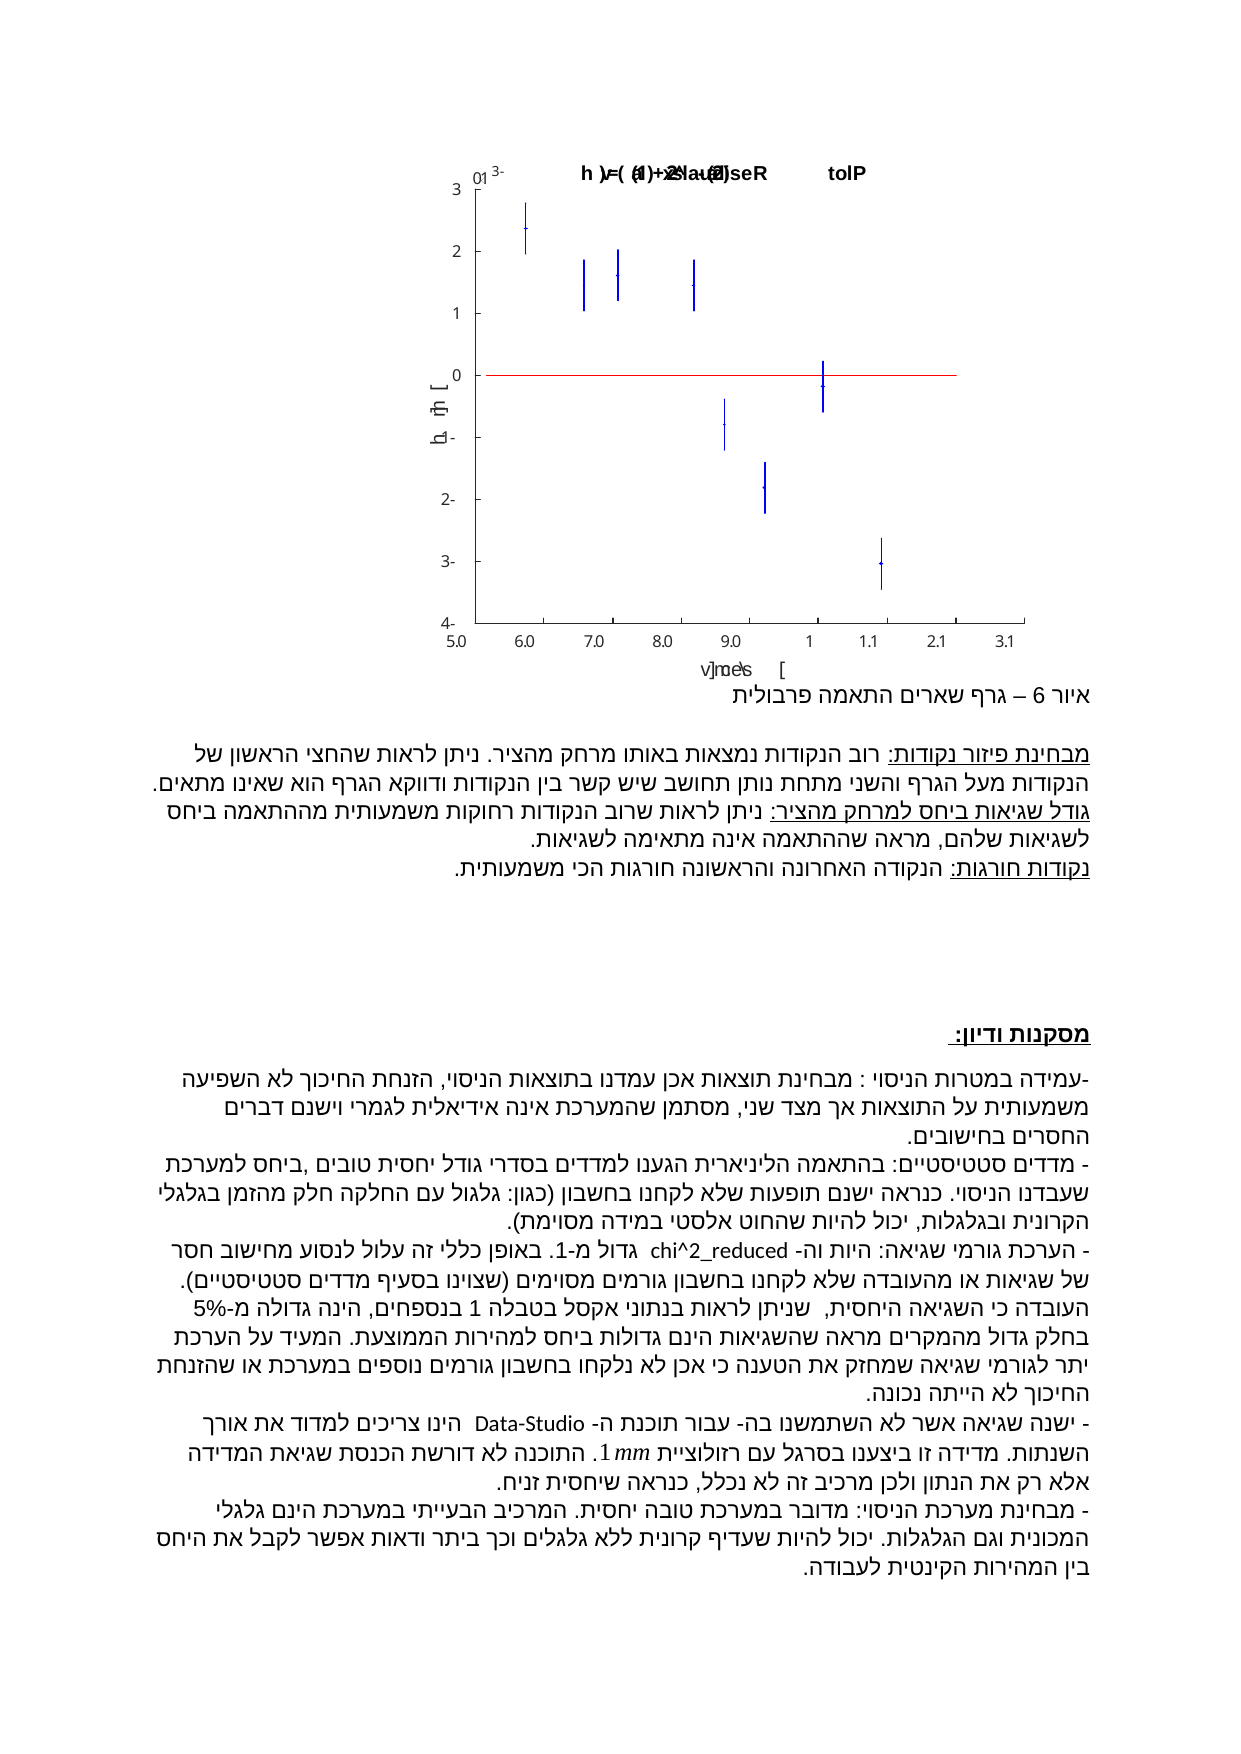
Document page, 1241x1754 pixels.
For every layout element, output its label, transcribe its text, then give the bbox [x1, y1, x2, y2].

text גודל שגיאות ביחס למרחק מהציר: ניתן לראות שרוב הנקודות רחוקות משמעותית מההתאמה ביחס לשגיאות שלהם, מראה שההתאמה אינה מתאימה לשגיאות. [150, 798, 1090, 853]
text - מבחינת מערכת הניסוי: מדובר במערכת טובה יחסית. המרכיב הבעייתי במערכת הינם גלגלי המכונית וגם הגלגלות. יכול להיות שעדיף קרונית ללא גלגלים וכך ביתר ודאות אפשר לקבל את היחס בין המהירות הקינטית לעבודה. [150, 1497, 1090, 1580]
text -עמידה במטרות הניסוי : מבחינת תוצאות אכן עמדנו בתוצאות הניסוי, הזנחת החיכוך לא השפיעה משמעותית על התוצאות אך מצד שני, מסתמן שהמערכת אינה אידיאלית לגמרי וישנם דברים החסרים בחישובים. [150, 1066, 1090, 1149]
text - מדדים סטטיסטיים: בהתאמה הליניארית הגענו למדדים בסדרי גודל יחסית טובים ,ביחס למערכת שעבדנו הניסוי. כנראה ישנם תופעות שלא לקחנו בחשבון (כגון: גלגול עם החלקה חלק מהזמן בגלגלי הקרונית ובגלגלות, יכול להיות שהחוט אלסטי במידה מסוימת). [150, 1151, 1090, 1234]
text - הערכת גורמי שגיאה: היות וה- chi^2_reduced גדול מ-1. באופן כללי זה עלול לנסוע מחישוב חסר של שגיאות או מהעובדה שלא לקחנו בחשבון גורמים מסוימים (שצוינו בסעיף מדדים סטטיסטיים). העובדה כי השגיאה היחסית, שניתן לראות בנתוני אקסל בטבלה 1 בנספחים, הינה גדולה מ-5% בחלק גדול מהמקרים מראה שהשגיאות הינם גדולות ביחס למהירות הממוצעת. המעיד על הערכת יתר לגורמי שגיאה שמחזק את הטענה כי אכן לא נלקחו בחשבון גורמים נוספים במערכת או שהזנחת החיכוך לא הייתה נכונה. [150, 1236, 1090, 1407]
text - ישנה שגיאה אשר לא השתמשנו בה- עבור תוכנת ה- Data-Studio הינו צריכים למדוד את אורך השנתות. מדידה זו ביצענו בסרגל עם רזולוציית . התוכנה לא דורשת הכנסת שגיאת המדידה אלא רק את הנתון ולכן מרכיב זה לא נכלל, כנראה שיחסית זניח. [150, 1409, 1090, 1495]
text מבחינת פיזור נקודות: רוב הנקודות נמצאות באותו מרחק מהציר. ניתן לראות שהחצי הראשון של הנקודות מעל הגרף והשני מתחת נותן תחושב שיש קשר בין הנקודות ודווקא הגרף הוא שאינו מתאים. [150, 741, 1090, 796]
text נקודות חורגות: הנקודה האחרונה והראשונה חורגות הכי משמעותית. [150, 855, 1090, 881]
text איור 6 – גרף שארים התאמה פרבולית [150, 682, 1090, 709]
text מסקנות ודיון: [150, 1021, 1090, 1047]
